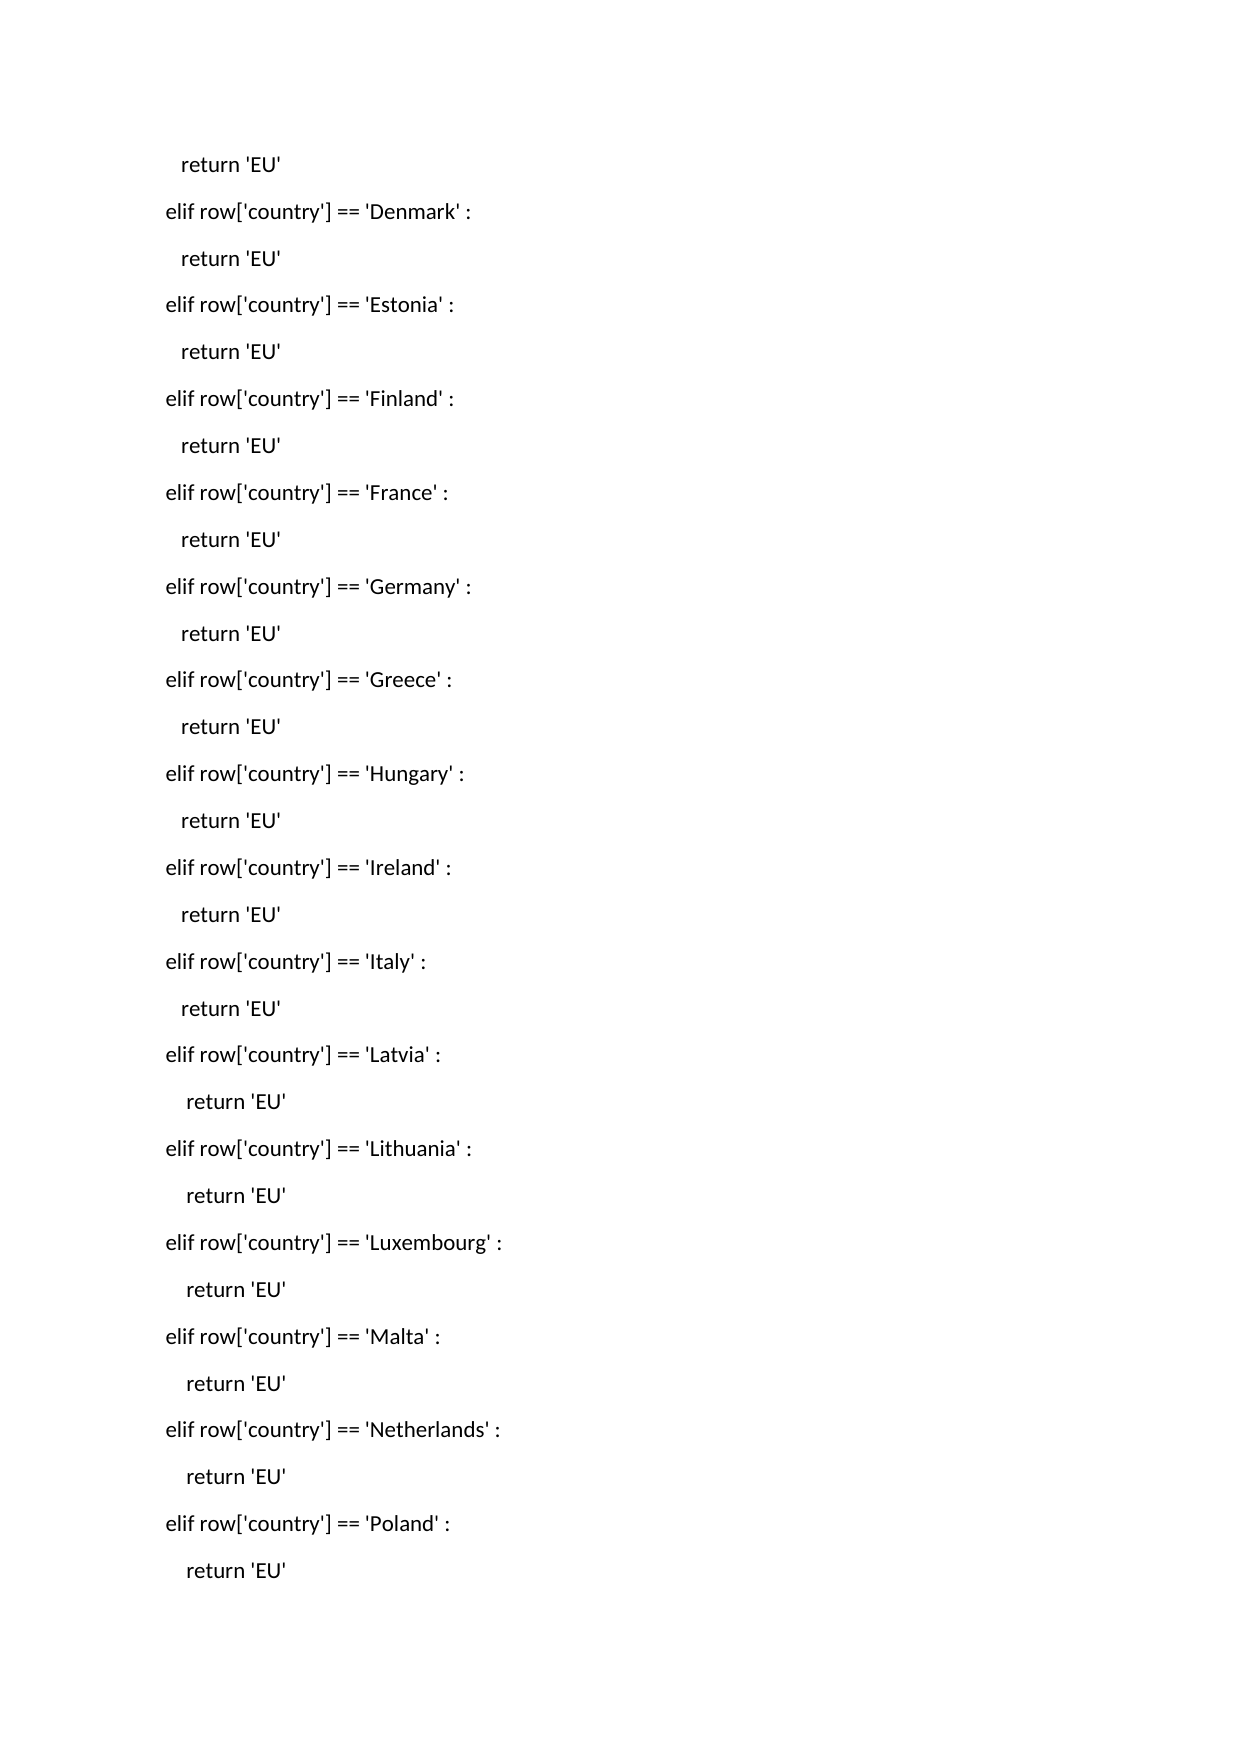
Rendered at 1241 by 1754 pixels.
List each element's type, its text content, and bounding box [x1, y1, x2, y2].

text elif row['country'] == 'Denmark' : [150, 197, 1090, 225]
text elif row['country'] == 'Netherlands' : [150, 1416, 1090, 1444]
text elif row['country'] == 'Italy' : [150, 947, 1090, 975]
text elif row['country'] == 'Estonia' : [150, 291, 1090, 319]
text elif row['country'] == 'Lithuania' : [150, 1134, 1090, 1162]
text return 'EU' [150, 431, 1090, 459]
text elif row['country'] == 'Poland' : [150, 1509, 1090, 1537]
text elif row['country'] == 'Germany' : [150, 572, 1090, 600]
text return 'EU' [150, 619, 1090, 647]
text return 'EU' [150, 1556, 1090, 1584]
text return 'EU' [150, 150, 1090, 178]
text return 'EU' [150, 712, 1090, 741]
text return 'EU' [150, 994, 1090, 1022]
text return 'EU' [150, 1181, 1090, 1209]
text return 'EU' [150, 337, 1090, 366]
text return 'EU' [150, 244, 1090, 272]
text return 'EU' [150, 1462, 1090, 1491]
text elif row['country'] == 'Finland' : [150, 384, 1090, 412]
text elif row['country'] == 'Hungary' : [150, 759, 1090, 787]
text return 'EU' [150, 1369, 1090, 1397]
text return 'EU' [150, 525, 1090, 553]
text elif row['country'] == 'Latvia' : [150, 1041, 1090, 1069]
text elif row['country'] == 'Luxembourg' : [150, 1228, 1090, 1256]
text return 'EU' [150, 900, 1090, 928]
text elif row['country'] == 'France' : [150, 478, 1090, 506]
text elif row['country'] == 'Ireland' : [150, 853, 1090, 881]
text elif row['country'] == 'Malta' : [150, 1322, 1090, 1350]
text return 'EU' [150, 806, 1090, 834]
text elif row['country'] == 'Greece' : [150, 666, 1090, 694]
text return 'EU' [150, 1087, 1090, 1116]
text return 'EU' [150, 1275, 1090, 1303]
